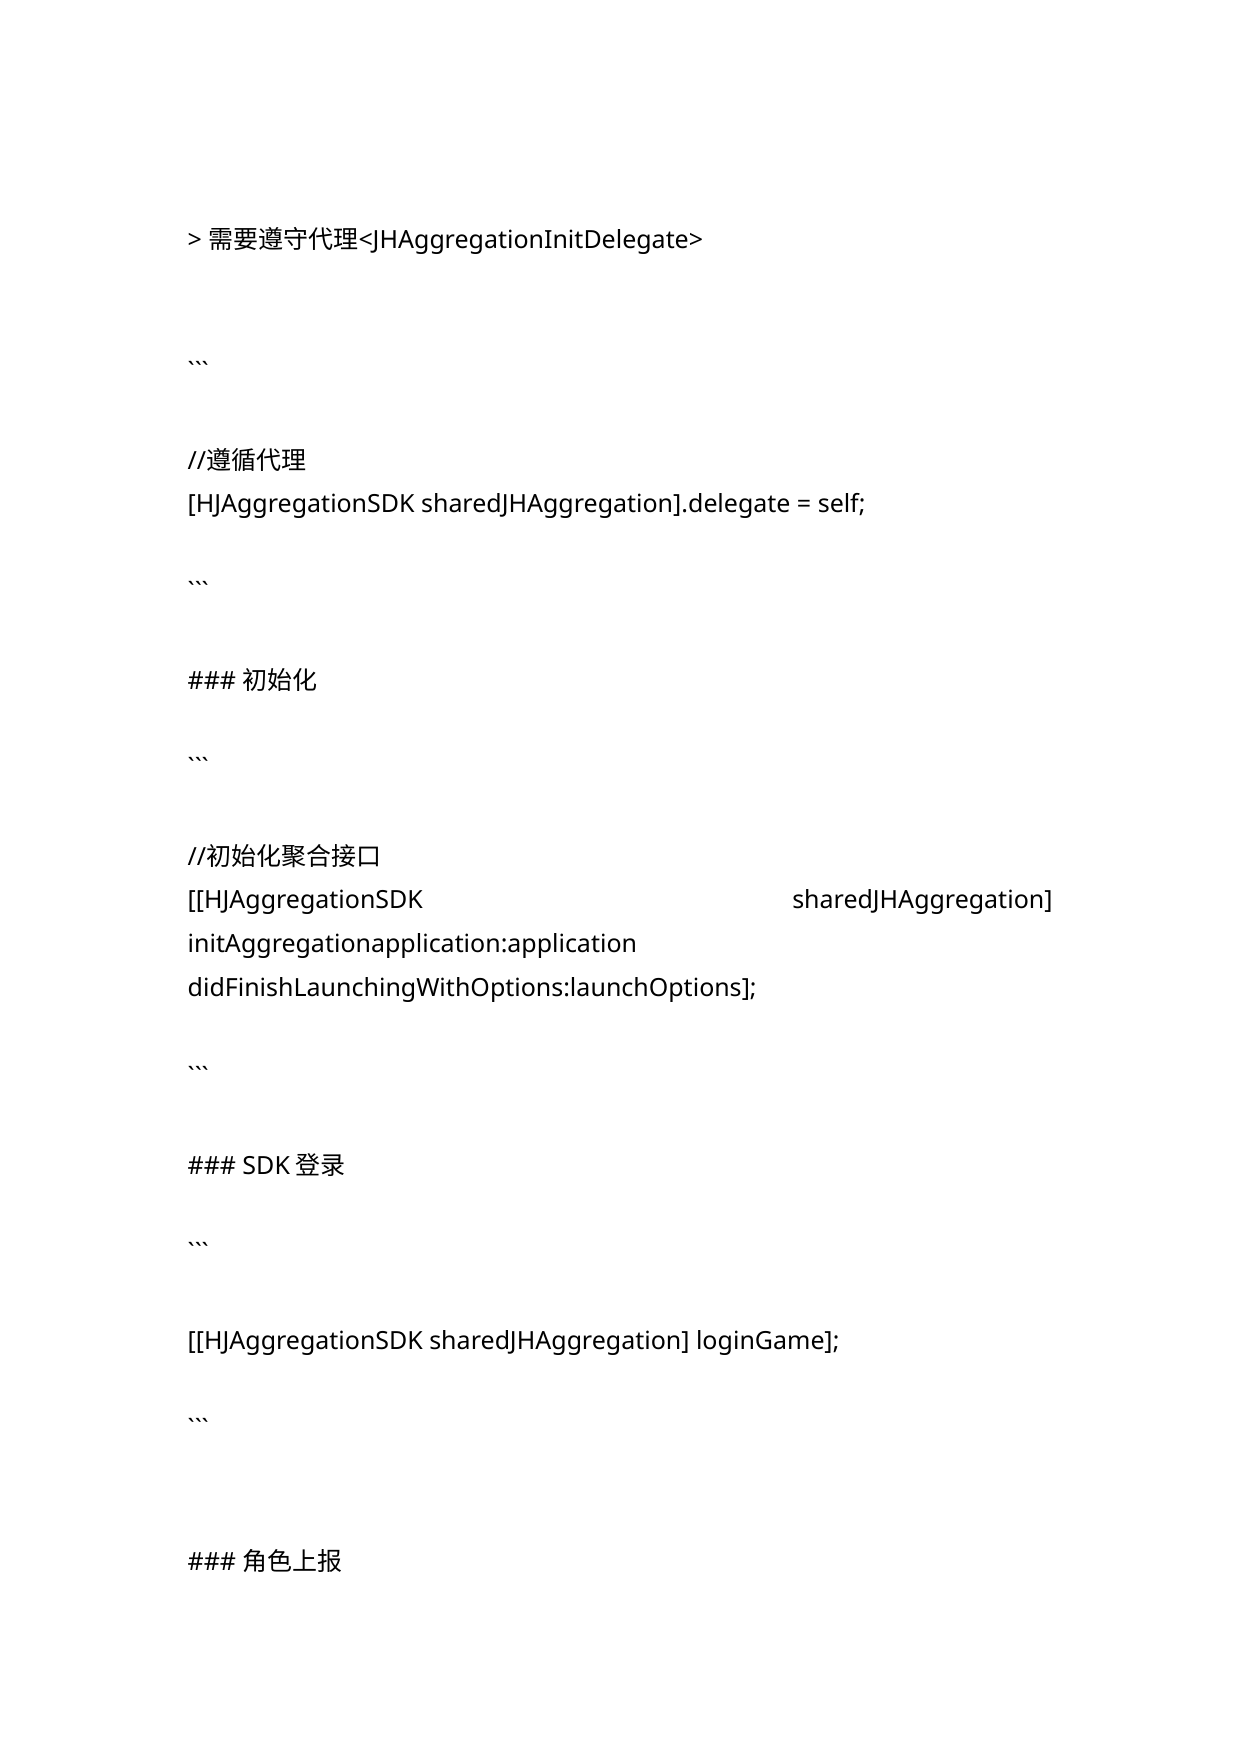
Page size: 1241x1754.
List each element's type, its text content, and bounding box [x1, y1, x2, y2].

text ### SDK登录 [187, 1141, 1053, 1185]
text //初始化聚合接口 [187, 833, 1053, 877]
text ``` [187, 1053, 1053, 1097]
text [HJAggregationSDK sharedJHAggregation].delegate = self; [187, 480, 1053, 524]
text ``` [187, 1229, 1053, 1273]
text [[HJAggregationSDK sharedJHAggregation] initAggregationapplication:application didFinishLaunchingWithOptions:launchOptions]; [187, 877, 1053, 1009]
text //遵循代理 [187, 436, 1053, 480]
text ``` [187, 745, 1053, 789]
text ``` [187, 348, 1053, 392]
text ### 角色上报 [187, 1538, 1053, 1582]
text ``` [187, 1406, 1053, 1450]
text ### 初始化 [187, 657, 1053, 701]
text > 需要遵守代理<JHAggregationInitDelegate> [187, 216, 1053, 260]
text [[HJAggregationSDK sharedJHAggregation] loginGame]; [187, 1318, 1053, 1362]
text ``` [187, 568, 1053, 613]
